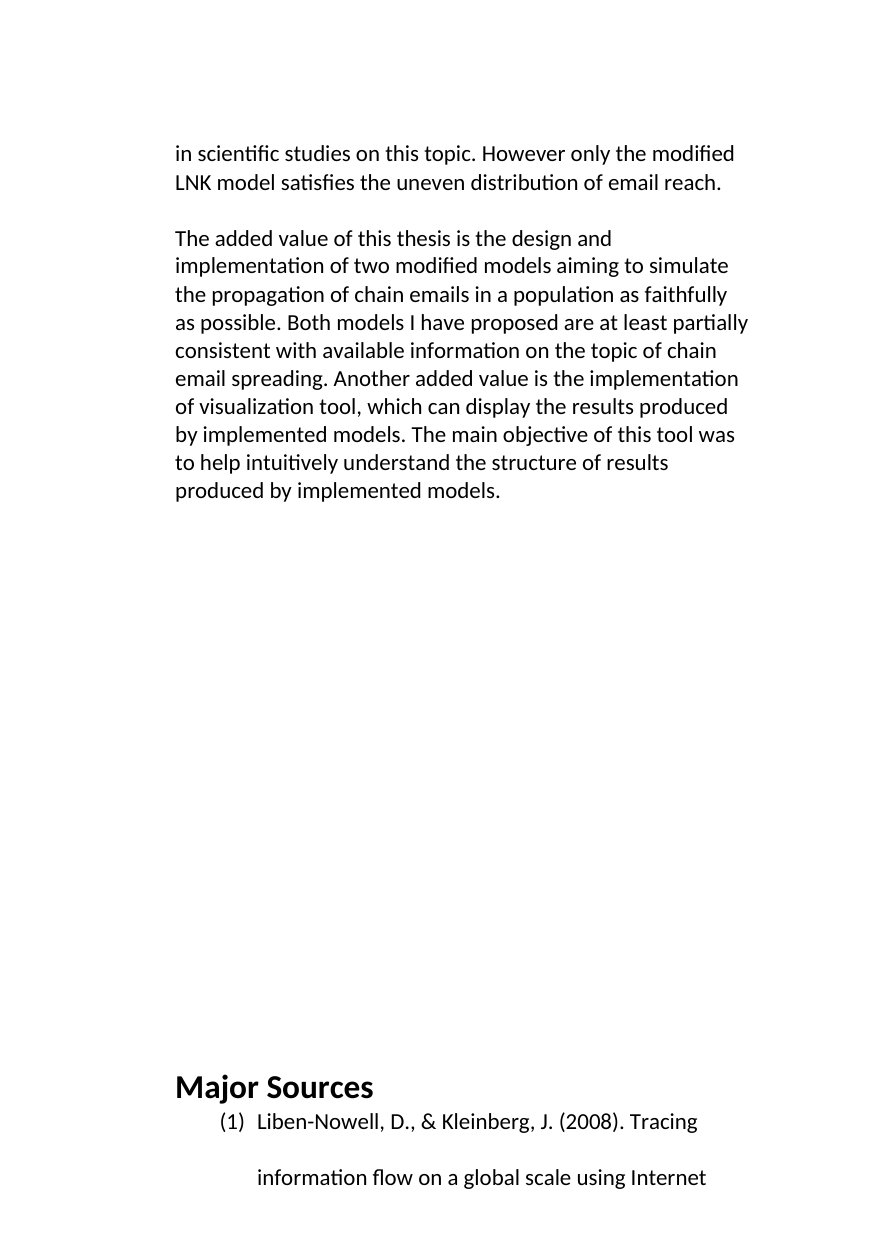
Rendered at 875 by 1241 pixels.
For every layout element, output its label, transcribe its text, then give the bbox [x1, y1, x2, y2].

text The added value of this thesis is the design and implementation of two modified models aiming to simulate the propagation of chain emails in a population as faithfully as possible. Both models I have proposed are at least partially consistent with available information on the topic of chain email spreading. Another added value is the implementation of visualization tool, which can display the results produced by implemented models. The main objective of this tool was to help intuitively understand the structure of results produced by implemented models. [175, 224, 751, 504]
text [175, 139, 751, 196]
text Major Sources [175, 1066, 751, 1107]
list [219, 1107, 751, 1191]
